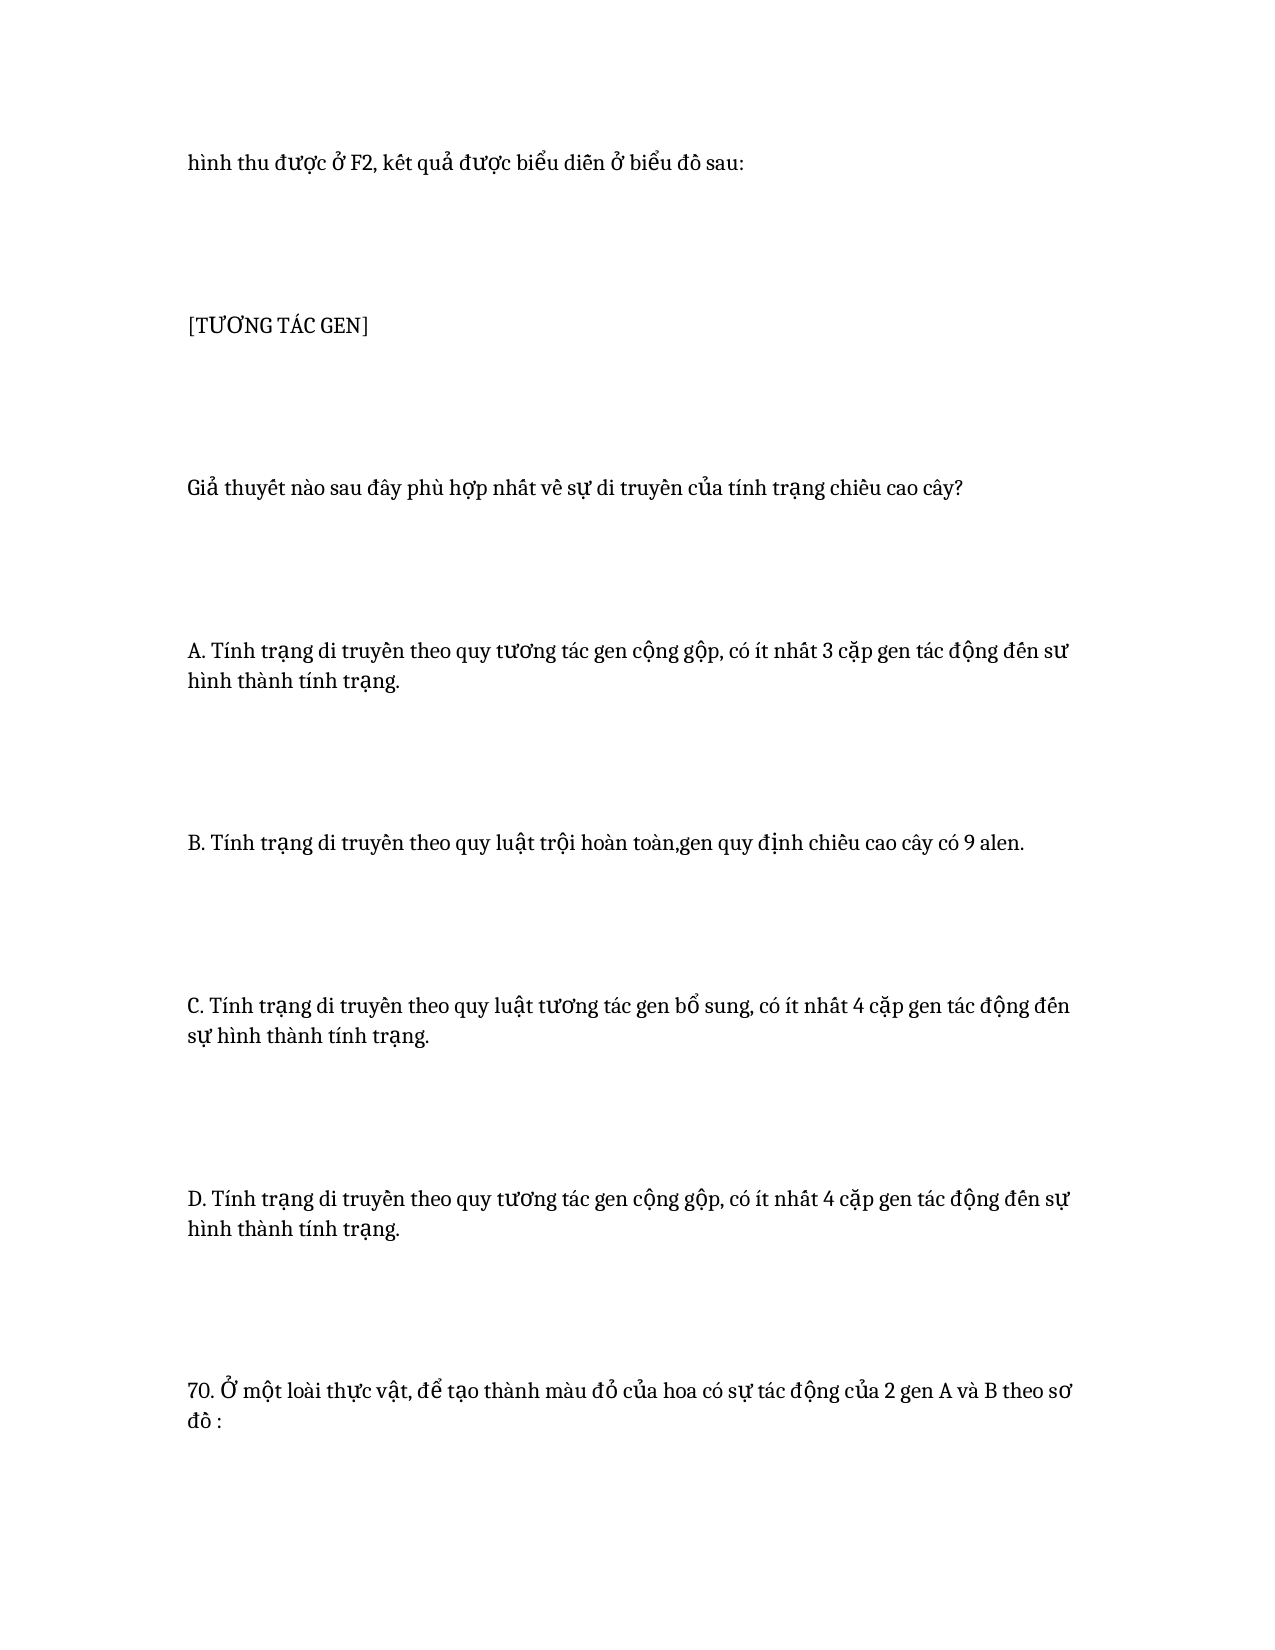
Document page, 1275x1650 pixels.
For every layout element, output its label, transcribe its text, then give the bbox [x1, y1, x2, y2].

text [TƯƠNG TÁC GEN] [187, 312, 1087, 369]
text C. Tính trạng di truyền theo quy luật tương tác gen bổ sung, có ít nhất 4 cặp gen tác động đến sự hình thành tính trạng. [187, 993, 1087, 1079]
text A. Tính trạng di truyền theo quy tương tác gen cộng gộp, có ít nhất 3 cặp gen tác động đến sư hình thành tính trạng. [187, 637, 1087, 724]
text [187, 150, 1087, 207]
text Giả thuyết nào sau đây phù hợp nhất về sự di truyền của tính trạng chiều cao cây? [187, 475, 1087, 532]
text D. Tính trạng di truyền theo quy tương tác gen cộng gộp, có ít nhất 4 cặp gen tác động đến sự hình thành tính trạng. [187, 1185, 1087, 1272]
text 70. Ở một loài thực vật, để tạo thành màu đỏ của hoa có sự tác động của 2 gen A và B theo sơ đồ : [187, 1378, 1087, 1465]
text B. Tính trạng di truyền theo quy luật trội hoàn toàn,gen quy định chiều cao cây có 9 alen. [187, 830, 1087, 887]
